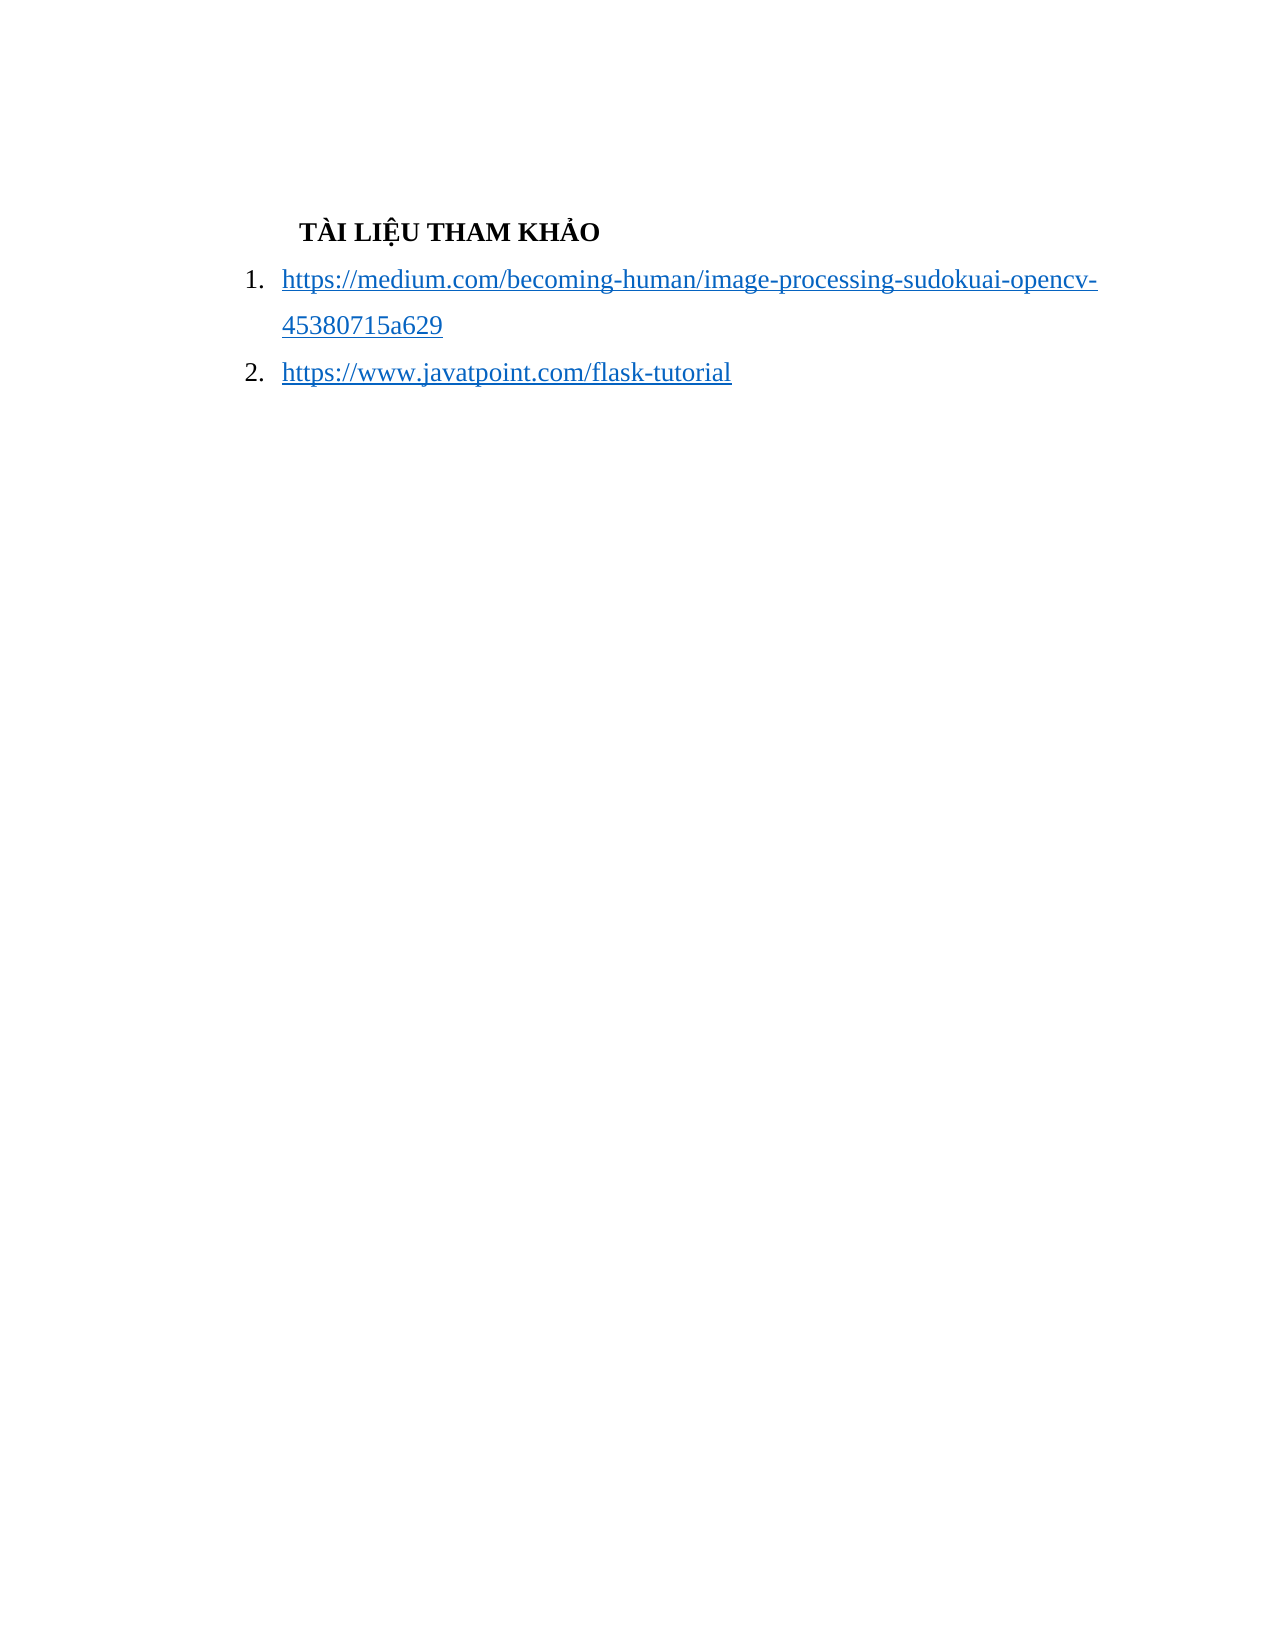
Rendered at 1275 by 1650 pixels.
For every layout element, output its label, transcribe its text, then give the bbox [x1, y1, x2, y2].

list https://medium.com/becoming-human/image-processing-sudokuai-opencv-45380715a629 [244, 263, 1157, 341]
list https://www.javatpoint.com/flask-tutorial [244, 356, 1157, 387]
subtitle TÀI LIỆU THAM KHẢO [299, 216, 1133, 247]
